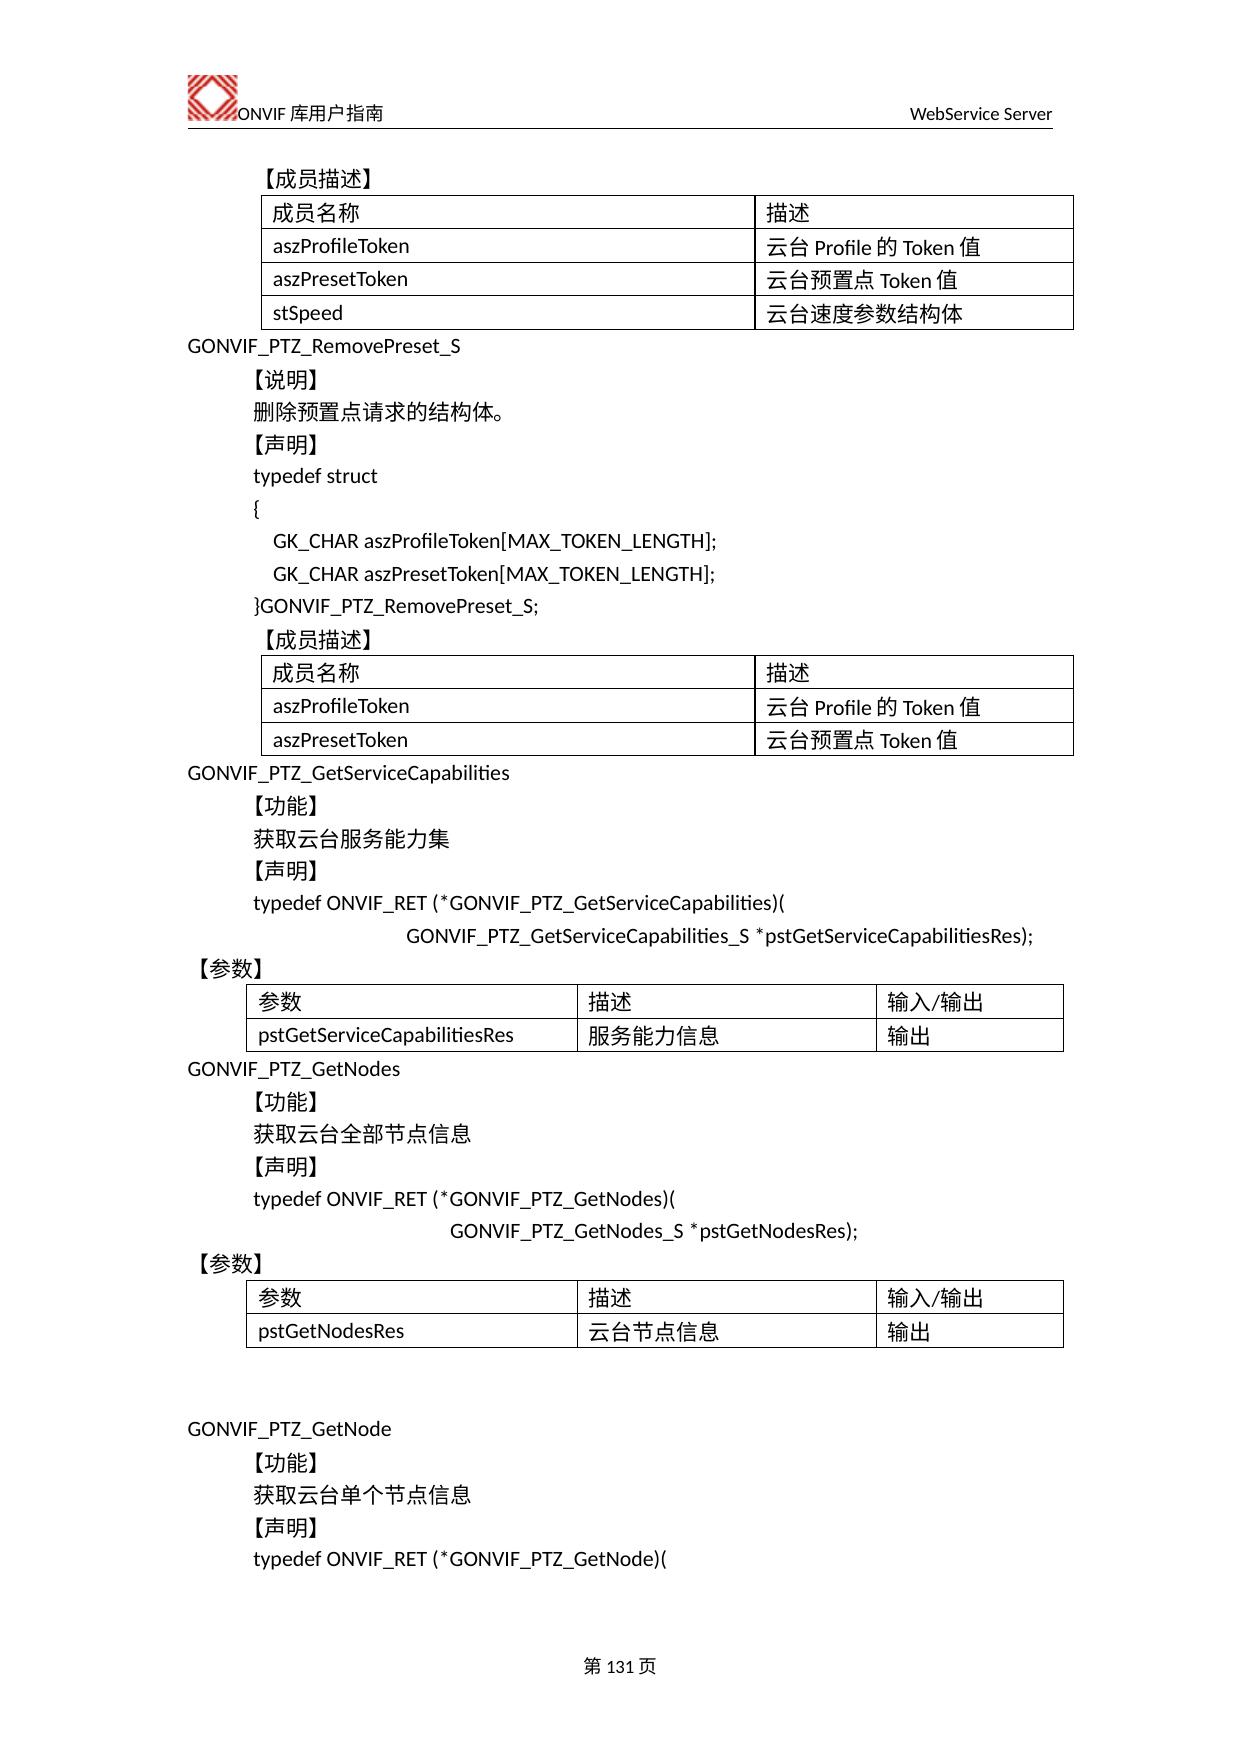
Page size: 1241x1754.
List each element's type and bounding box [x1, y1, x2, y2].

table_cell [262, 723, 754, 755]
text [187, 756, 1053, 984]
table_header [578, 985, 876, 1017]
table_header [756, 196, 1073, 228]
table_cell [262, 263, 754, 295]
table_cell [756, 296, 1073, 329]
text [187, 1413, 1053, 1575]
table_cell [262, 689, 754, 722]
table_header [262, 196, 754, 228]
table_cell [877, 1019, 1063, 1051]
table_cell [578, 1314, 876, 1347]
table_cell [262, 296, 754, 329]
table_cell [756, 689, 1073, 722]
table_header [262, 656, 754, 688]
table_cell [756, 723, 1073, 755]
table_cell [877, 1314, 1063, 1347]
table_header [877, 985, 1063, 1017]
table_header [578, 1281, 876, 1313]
picture [187, 75, 238, 121]
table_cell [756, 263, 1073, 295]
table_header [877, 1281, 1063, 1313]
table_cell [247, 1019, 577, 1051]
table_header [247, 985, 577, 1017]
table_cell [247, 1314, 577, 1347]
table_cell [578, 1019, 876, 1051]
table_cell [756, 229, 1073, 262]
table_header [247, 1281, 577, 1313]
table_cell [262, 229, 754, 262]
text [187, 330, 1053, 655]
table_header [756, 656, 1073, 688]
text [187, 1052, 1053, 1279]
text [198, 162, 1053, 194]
